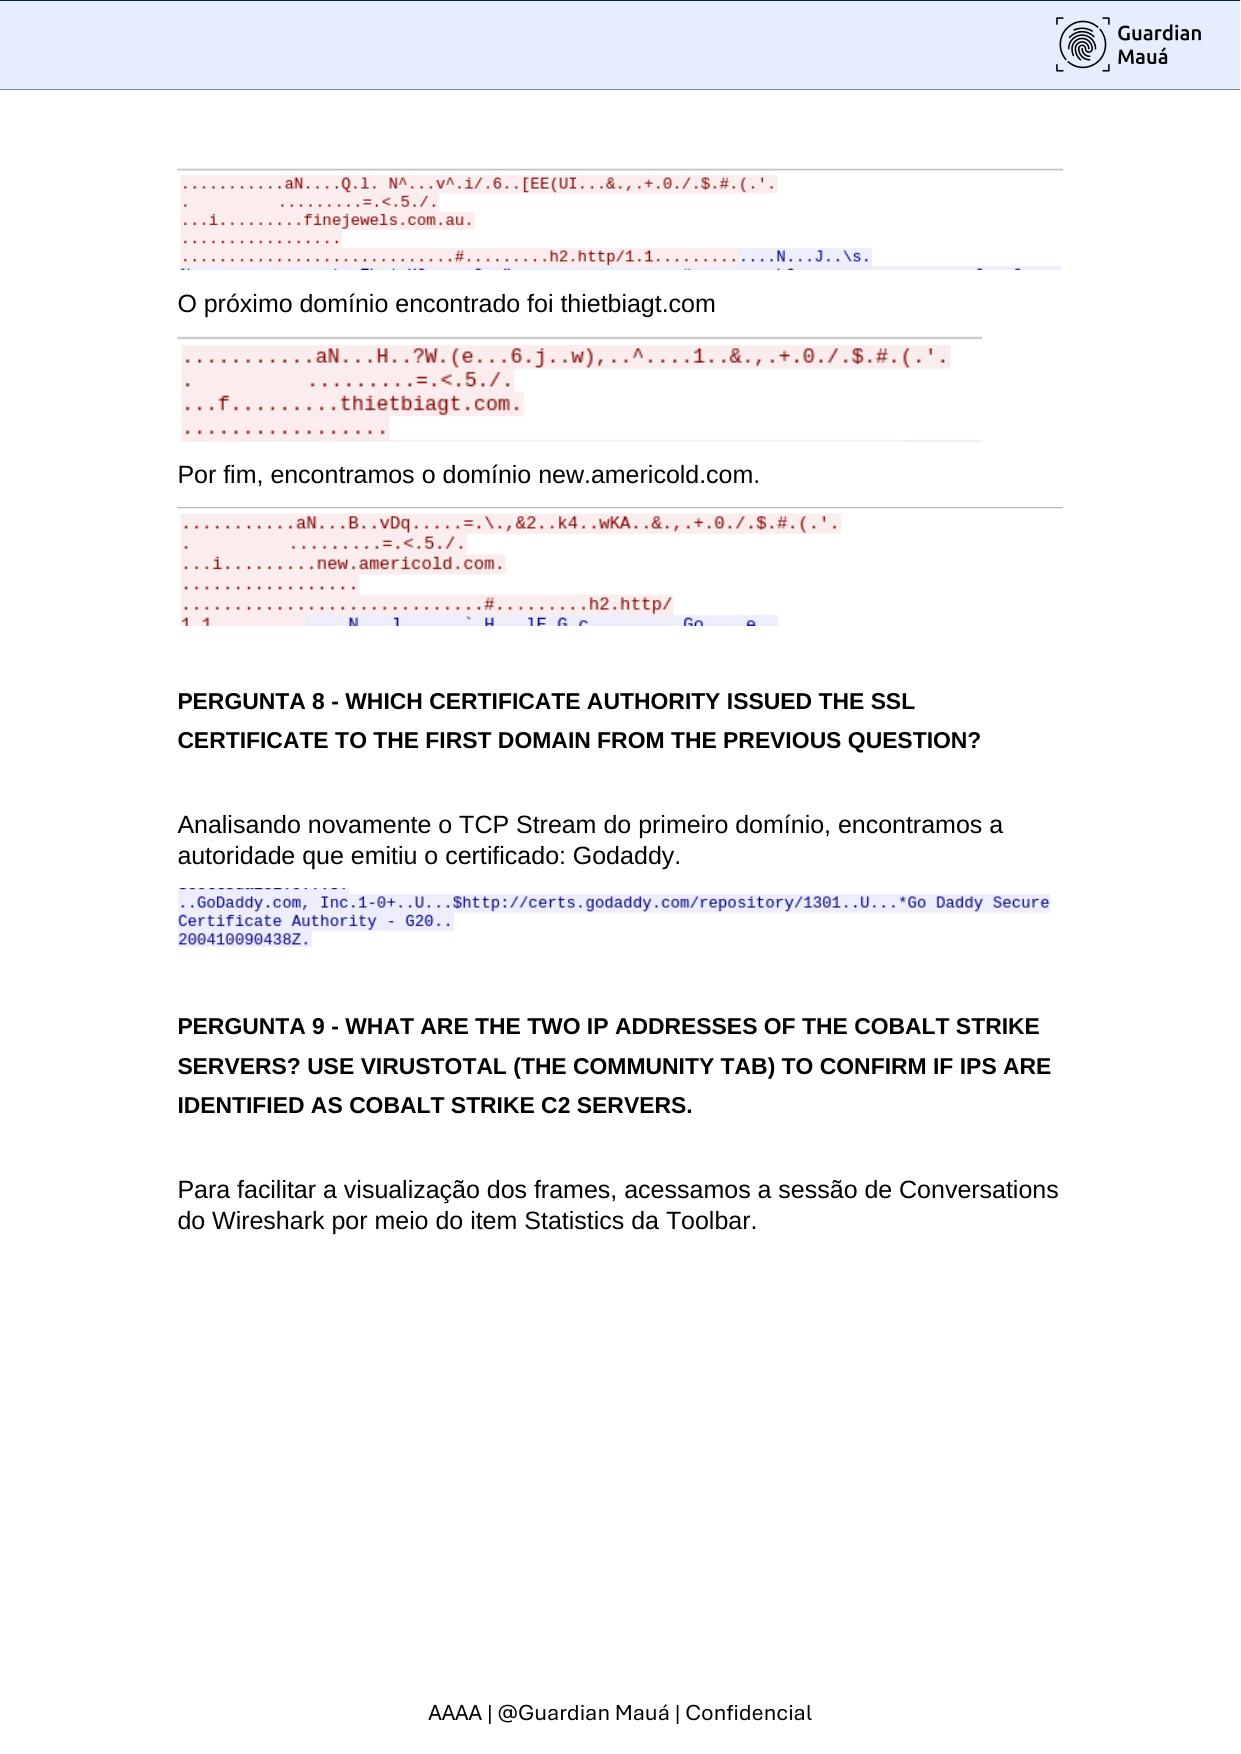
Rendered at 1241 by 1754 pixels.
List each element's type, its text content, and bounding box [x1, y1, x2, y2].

picture [0, 2, 1241, 90]
picture [177, 168, 1063, 270]
text Analisando novamente o TCP Stream do primeiro domínio, encontramos a autoridade que emitiu o certificado: Godaddy. [177, 810, 1063, 869]
text Pergunta 8 - Which certificate authority issued the SSL certificate to the first domain from the previous question? [177, 688, 1063, 753]
picture [177, 336, 982, 442]
text Pergunta 9 - What are the two IP addresses of the Cobalt Strike servers? Use VirusTotal (the Community tab) to confirm if IPs are identified as Cobalt Strike C2 servers. [177, 1013, 1063, 1119]
text O próximo domínio encontrado foi thietbiagt.com [177, 289, 1063, 318]
picture [177, 888, 1063, 947]
text Por fim, encontramos o domínio new.americold.com. [177, 460, 1063, 489]
picture [177, 507, 1063, 626]
text Para facilitar a visualização dos frames, acessamos a sessão de Conversations do Wireshark por meio do item Statistics da Toolbar. [177, 1175, 1063, 1235]
